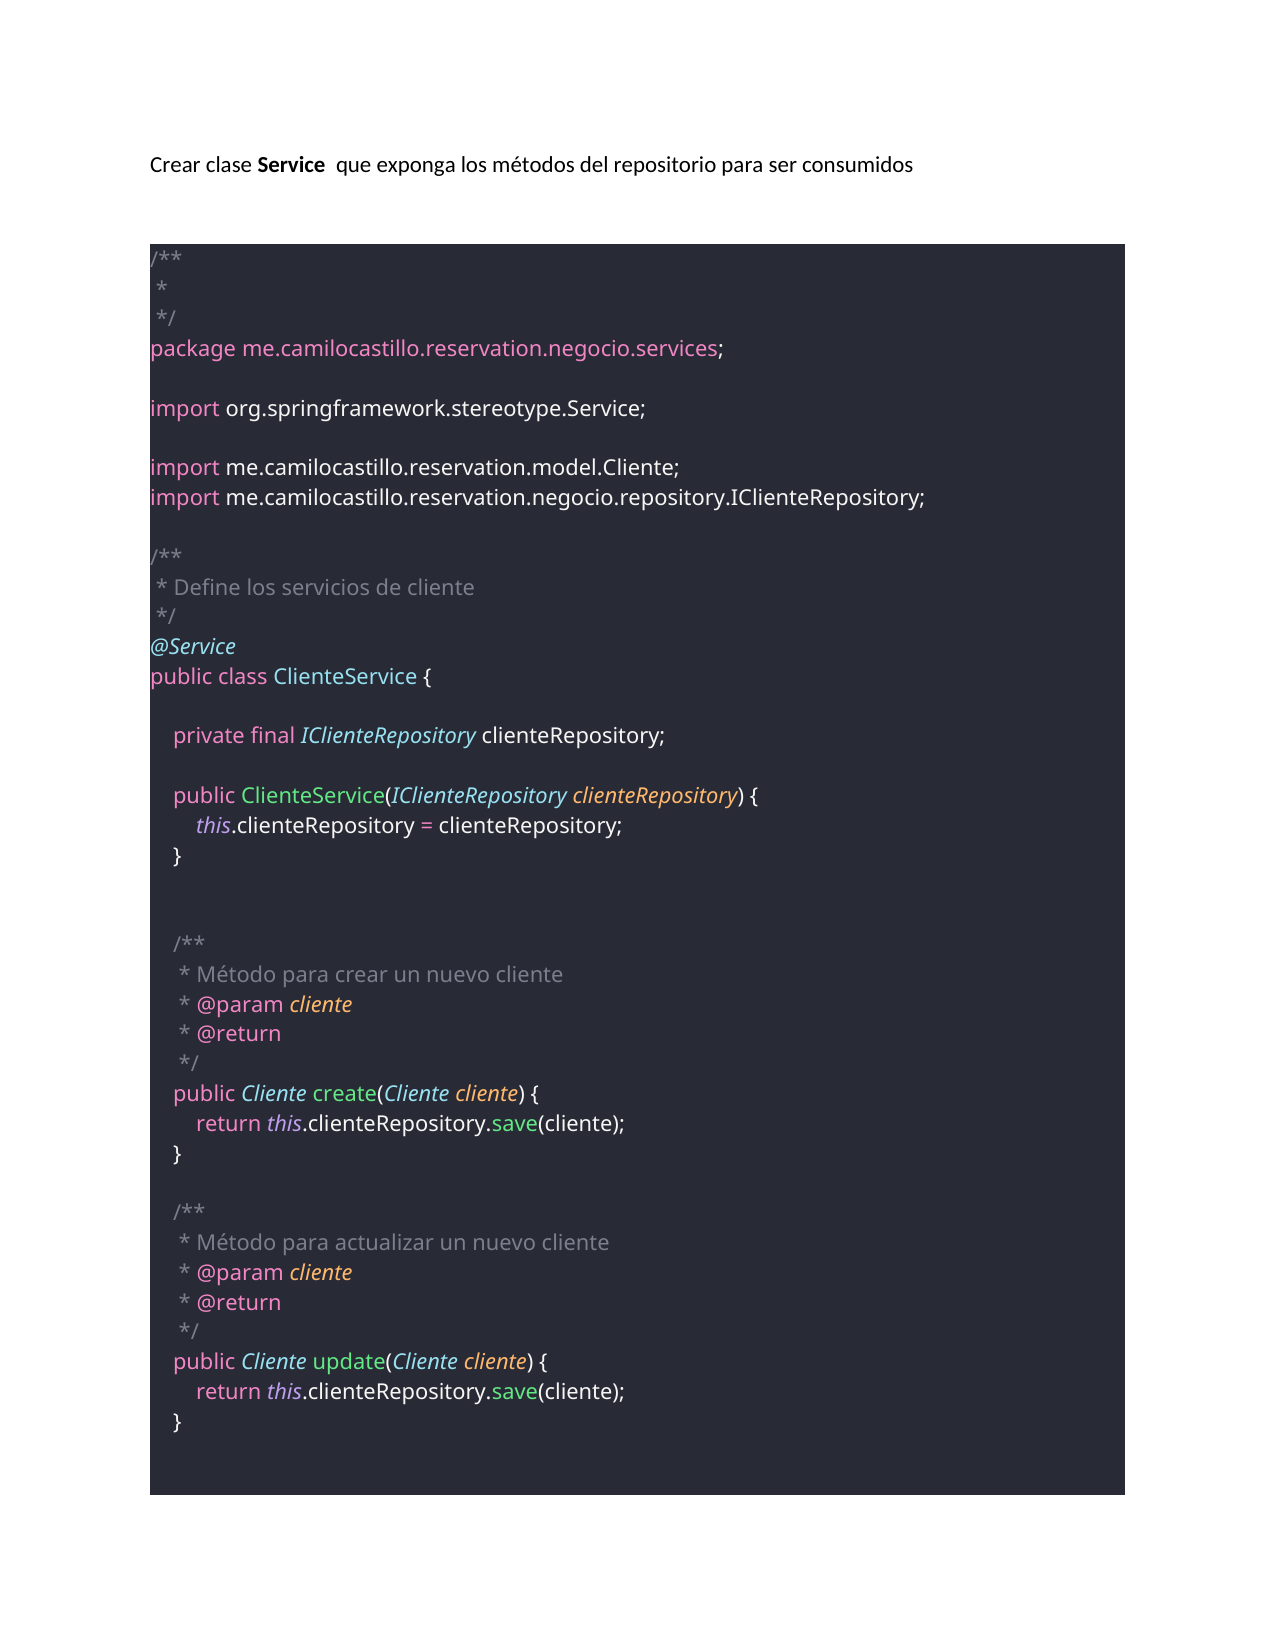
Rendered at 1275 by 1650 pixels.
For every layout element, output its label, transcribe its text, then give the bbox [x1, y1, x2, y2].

text * @param cliente [150, 1257, 1125, 1286]
text public class ClienteService { [150, 661, 1125, 691]
text /** [150, 929, 1125, 959]
text @Service [150, 631, 1125, 661]
text return this.clienteRepository.save(cliente); [150, 1108, 1125, 1137]
text import org.springframework.stereotype.Service; [150, 393, 1125, 422]
text * Método para crear un nuevo cliente [150, 959, 1125, 988]
text */ [150, 303, 1125, 333]
text package me.camilocastillo.reservation.negocio.services; [150, 333, 1125, 363]
text */ [150, 1316, 1125, 1346]
text * @return [150, 1286, 1125, 1316]
text } [150, 1406, 1125, 1435]
text * Define los servicios de cliente [150, 571, 1125, 601]
text } [150, 1137, 1125, 1167]
text import me.camilocastillo.reservation.negocio.repository.IClienteRepository; [150, 482, 1125, 512]
text /** [150, 244, 1125, 273]
text import me.camilocastillo.reservation.model.Cliente; [150, 452, 1125, 482]
text private final IClienteRepository clienteRepository; [150, 720, 1125, 750]
text */ [150, 1048, 1125, 1078]
text * @return [150, 1018, 1125, 1048]
text * [150, 273, 1125, 303]
text */ [150, 601, 1125, 631]
text public Cliente update(Cliente cliente) { [150, 1346, 1125, 1376]
text /** [150, 1197, 1125, 1227]
text this.clienteRepository = clienteRepository; [150, 810, 1125, 839]
text public Cliente create(Cliente cliente) { [150, 1078, 1125, 1108]
text * @param cliente [150, 988, 1125, 1018]
text * Método para actualizar un nuevo cliente [150, 1227, 1125, 1257]
text } [150, 839, 1125, 869]
text Crear clase Service que exponga los métodos del repositorio para ser consumidos [150, 150, 1125, 178]
text public ClienteService(IClienteRepository clienteRepository) { [150, 780, 1125, 810]
text /** [150, 542, 1125, 571]
text return this.clienteRepository.save(cliente); [150, 1376, 1125, 1406]
